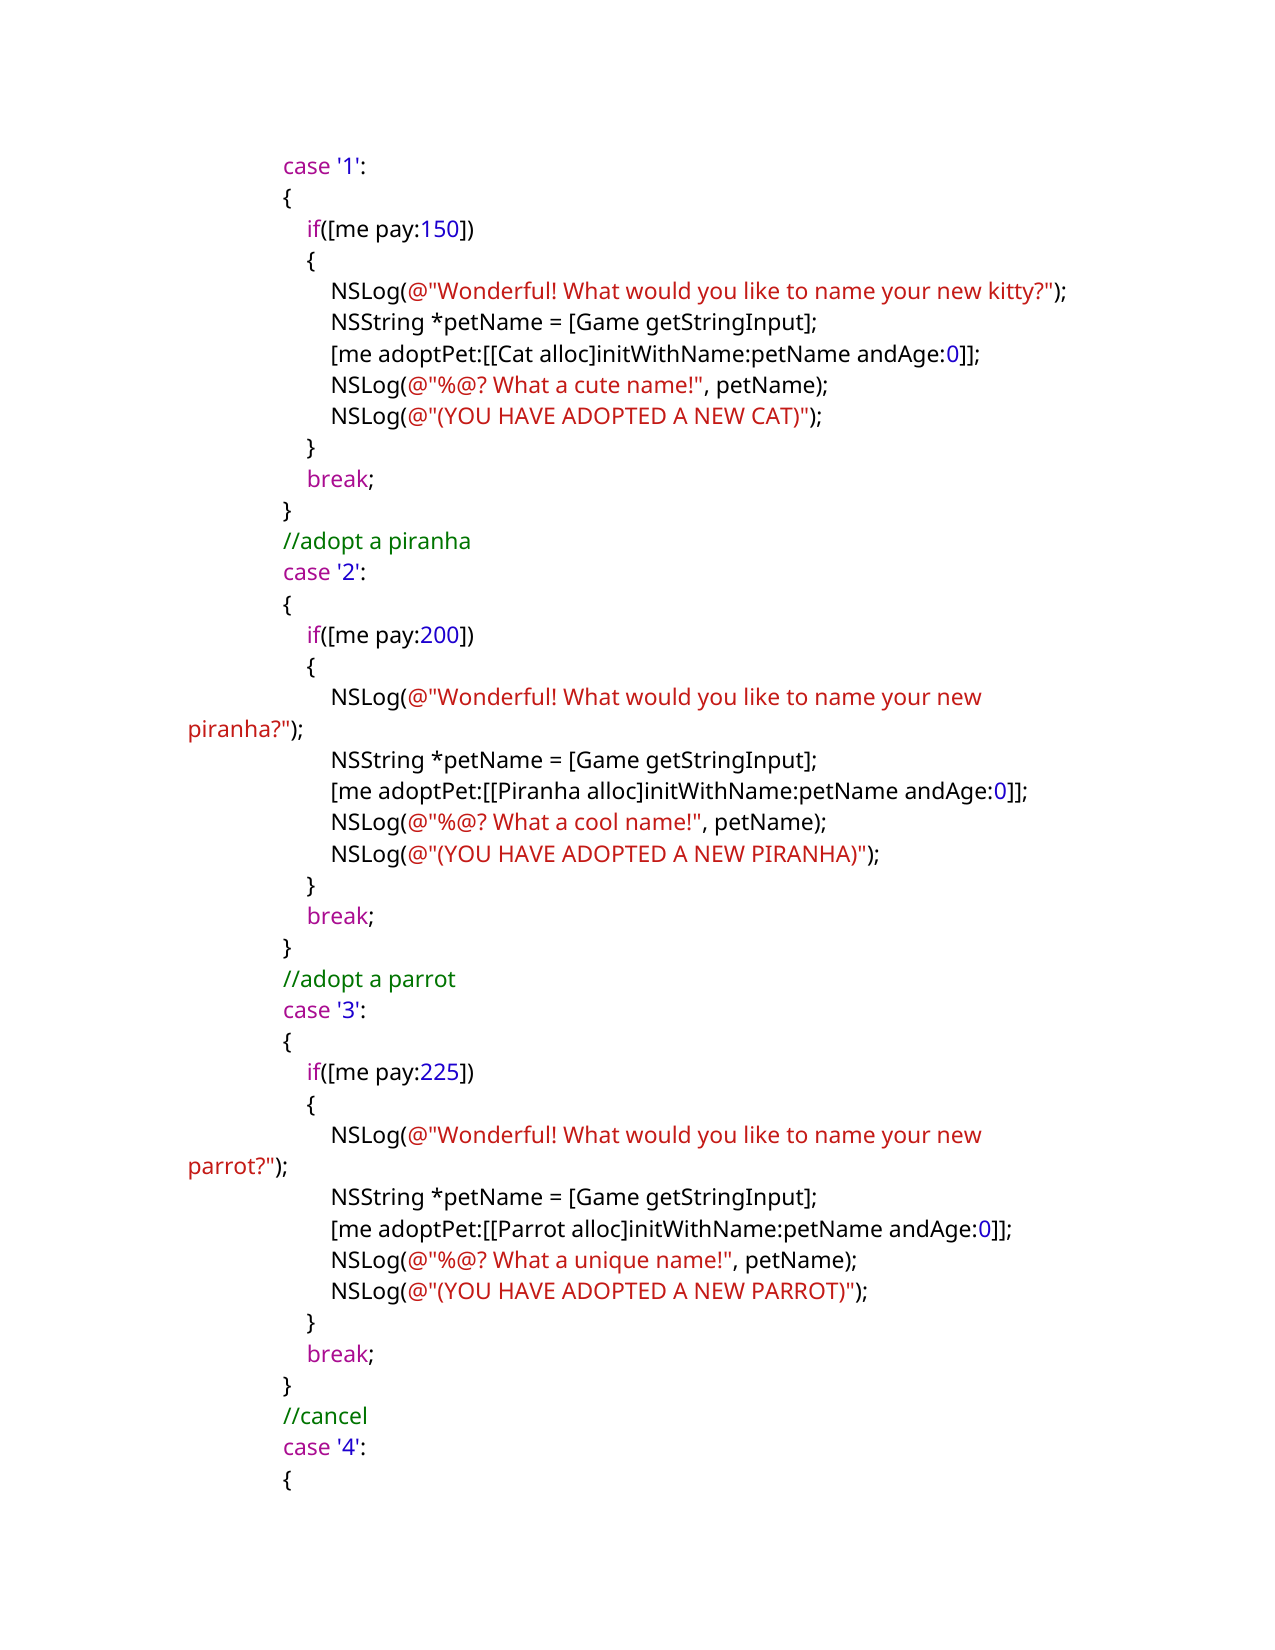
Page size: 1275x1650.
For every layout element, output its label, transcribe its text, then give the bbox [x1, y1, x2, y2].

text NSLog(@"(YOU HAVE ADOPTED A NEW PARROT)"); [187, 1275, 1087, 1306]
text if([me pay:225]) [187, 1056, 1087, 1087]
text { [187, 244, 1087, 275]
text } [187, 1369, 1087, 1400]
text } [187, 931, 1087, 962]
text NSLog(@"%@? What a cool name!", petName); [187, 806, 1087, 837]
text break; [187, 1337, 1087, 1369]
text NSLog(@"Wonderful! What would you like to name your new kitty?"); [187, 275, 1087, 306]
text if([me pay:200]) [187, 619, 1087, 650]
text { [187, 650, 1087, 681]
text case '3': [187, 994, 1087, 1025]
text { [187, 181, 1087, 212]
text //adopt a parrot [187, 962, 1087, 994]
text NSLog(@"(YOU HAVE ADOPTED A NEW PIRANHA)"); [187, 837, 1087, 869]
text } [187, 869, 1087, 900]
text [me adoptPet:[[Piranha alloc]initWithName:petName andAge:0]]; [187, 775, 1087, 806]
text case '2': [187, 556, 1087, 587]
text NSString *petName = [Game getStringInput]; [187, 1181, 1087, 1212]
text } [187, 1306, 1087, 1337]
text { [187, 1087, 1087, 1119]
text { [187, 1025, 1087, 1056]
text case '4': [187, 1431, 1087, 1462]
text NSLog(@"Wonderful! What would you like to name your new parrot?"); [187, 1119, 1087, 1181]
text NSString *petName = [Game getStringInput]; [187, 744, 1087, 775]
text case '1': [187, 150, 1087, 181]
text //adopt a piranha [187, 525, 1087, 556]
text break; [187, 462, 1087, 494]
text break; [187, 900, 1087, 931]
text //cancel [187, 1400, 1087, 1431]
text } [187, 431, 1087, 462]
text NSLog(@"(YOU HAVE ADOPTED A NEW CAT)"); [187, 400, 1087, 431]
text NSLog(@"%@? What a unique name!", petName); [187, 1244, 1087, 1275]
text } [187, 494, 1087, 525]
text NSLog(@"Wonderful! What would you like to name your new piranha?"); [187, 681, 1087, 744]
text [me adoptPet:[[Parrot alloc]initWithName:petName andAge:0]]; [187, 1212, 1087, 1244]
text { [187, 1462, 1087, 1494]
text if([me pay:150]) [187, 212, 1087, 244]
text NSLog(@"%@? What a cute name!", petName); [187, 369, 1087, 400]
text [me adoptPet:[[Cat alloc]initWithName:petName andAge:0]]; [187, 337, 1087, 369]
text { [187, 587, 1087, 619]
text NSString *petName = [Game getStringInput]; [187, 306, 1087, 337]
